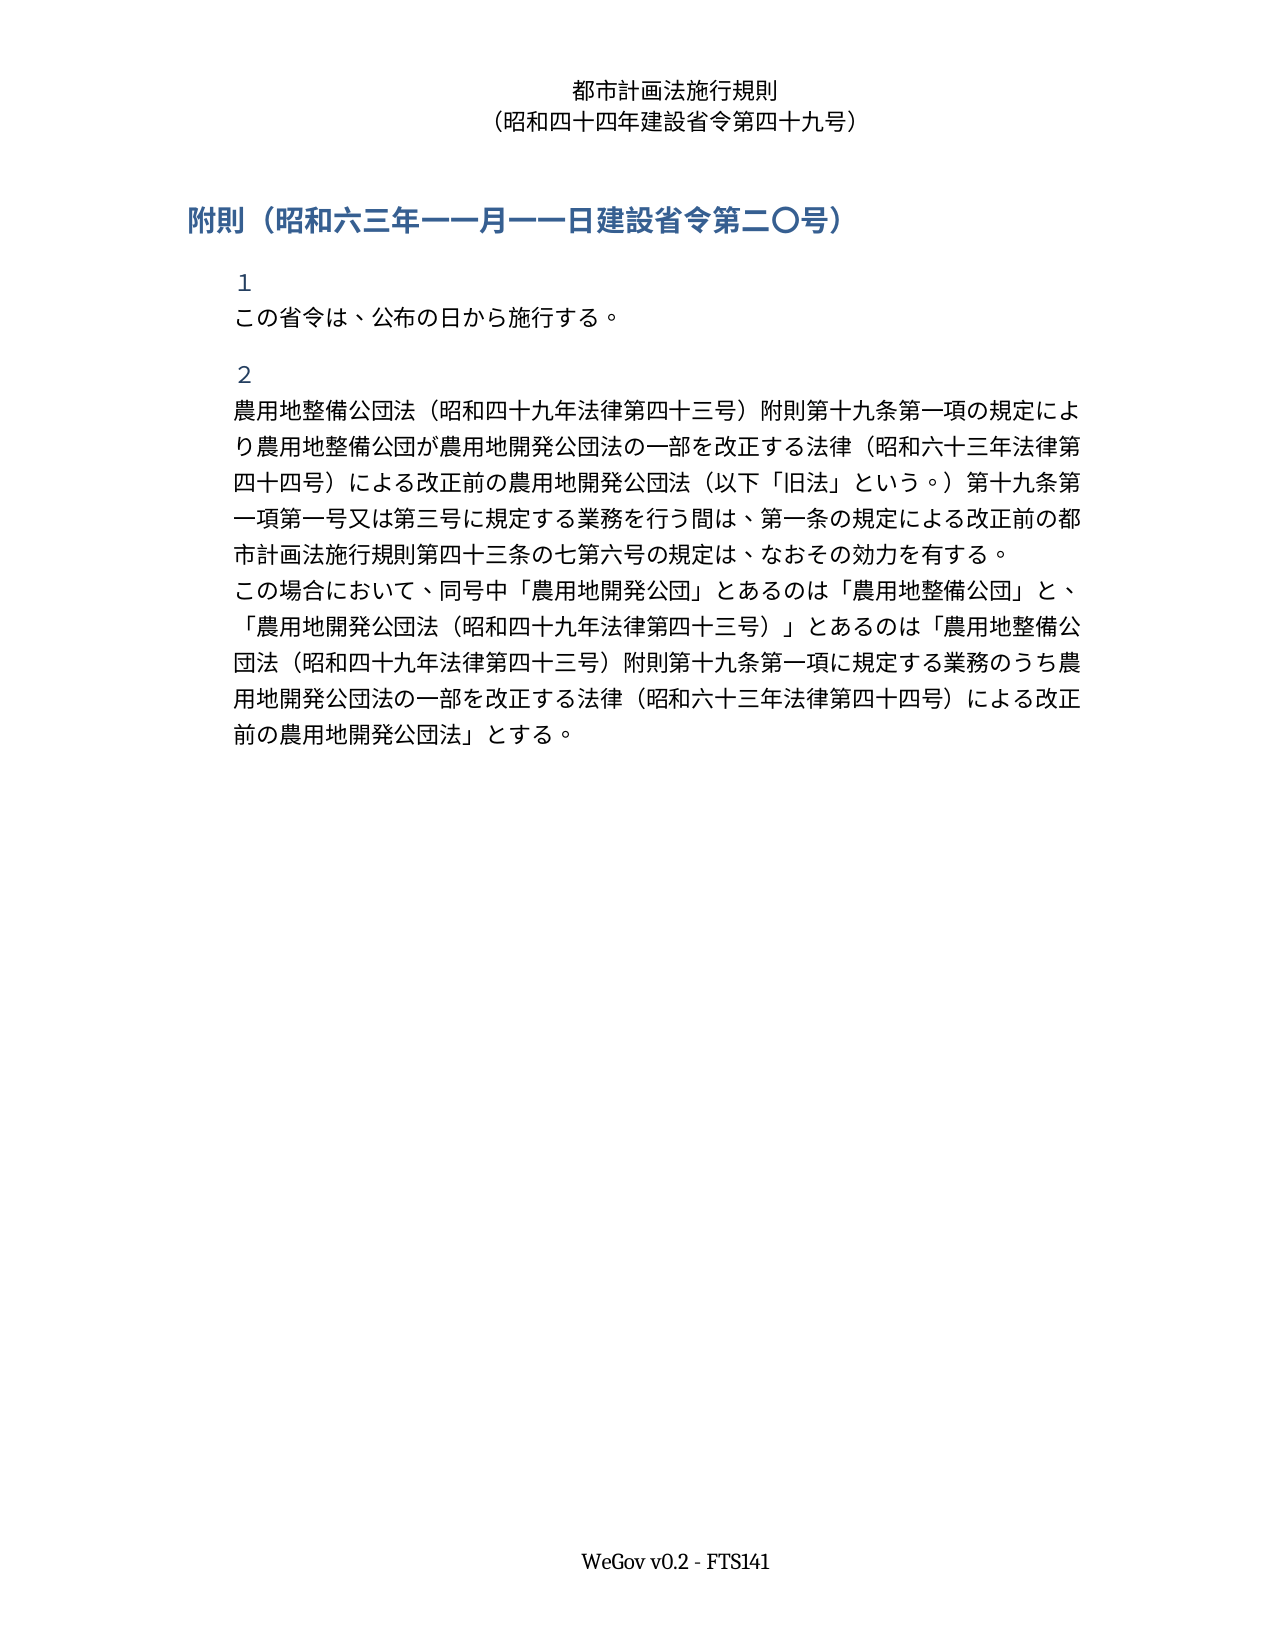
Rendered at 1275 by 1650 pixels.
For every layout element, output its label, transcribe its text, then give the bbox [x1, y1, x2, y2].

text 農用地整備公団法（昭和四十九年法律第四十三号）附則第十九条第一項の規定により農用地整備公団が農用地開発公団法の一部を改正する法律（昭和六十三年法律第四十四号）による改正前の農用地開発公団法（以下「旧法」という。）第十九条第一項第一号又は第三号に規定する業務を行う間は、第一条の規定による改正前の都市計画法施行規則第四十三条の七第六号の規定は、なおその効力を有する。 この場合において、同号中「農用地開発公団」とあるのは「農用地整備公団」と、「農用地開発公団法（昭和四十九年法律第四十三号）」とあるのは「農用地整備公団法（昭和四十九年法律第四十三号）附則第十九条第一項に規定する業務のうち農用地開発公団法の一部を改正する法律（昭和六十三年法律第四十四号）による改正前の農用地開発公団法」とする。 [233, 395, 1087, 750]
subtitle 附則（昭和六三年一一月一一日建設省令第二〇号） [187, 200, 1087, 240]
subtitle ２ [233, 359, 1087, 390]
text この省令は、公布の日から施行する。 [233, 302, 1087, 334]
subtitle １ [233, 266, 1087, 298]
